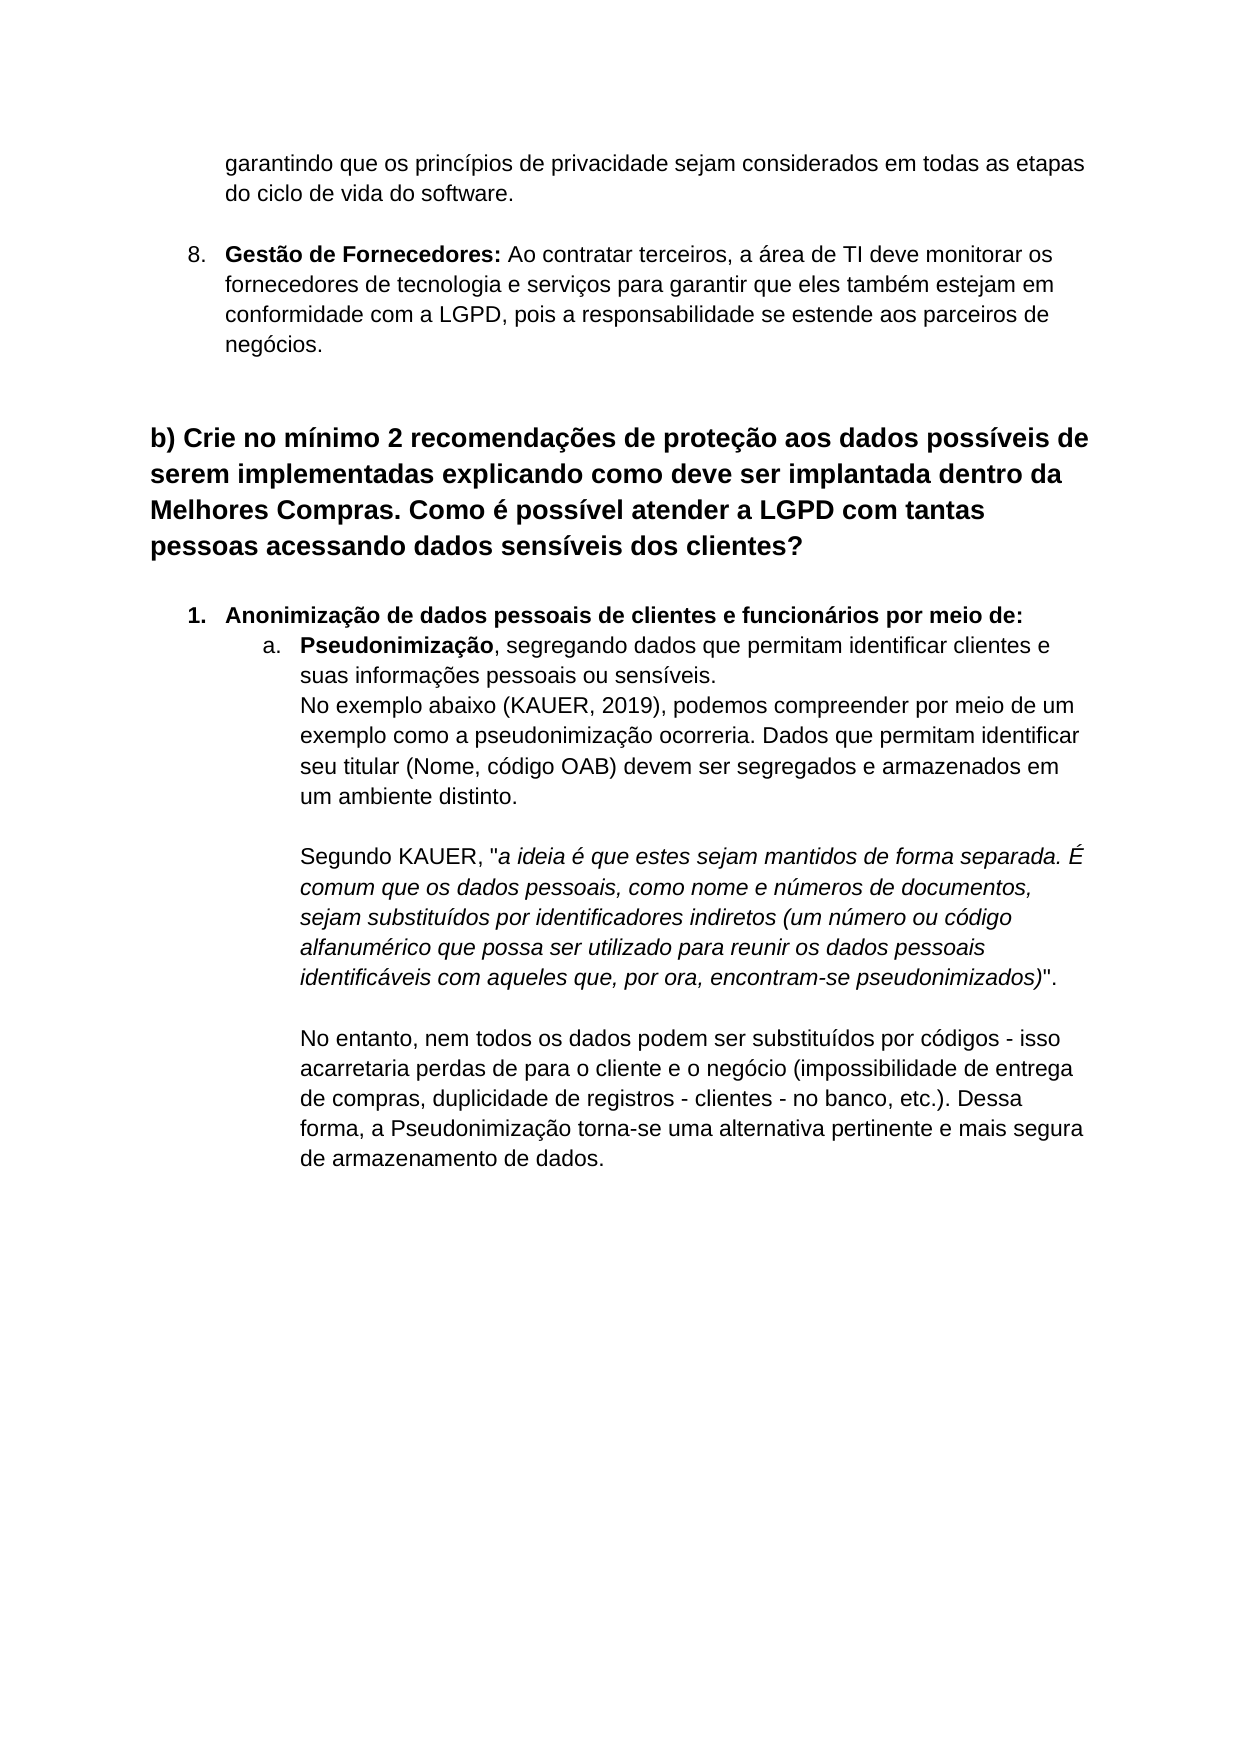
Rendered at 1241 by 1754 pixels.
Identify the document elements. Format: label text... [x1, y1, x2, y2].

list Gestão de Fornecedores: Ao contratar terceiros, a área de TI deve monitorar os fornecedores de tecnologia e serviços para garantir que eles também estejam em conformidade com a LGPD, pois a responsabilidade se estende aos parceiros de negócios. [187, 241, 1090, 358]
text No entanto, nem todos os dados podem ser substituídos por códigos - isso acarretaria perdas de para o cliente e o negócio (impossibilidade de entrega de compras, duplicidade de registros - clientes - no banco, etc.). Dessa forma, a Pseudonimização torna-se uma alternativa pertinente e mais segura de armazenamento de dados. [300, 1024, 1090, 1172]
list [187, 150, 1090, 207]
text No exemplo abaixo (KAUER, 2019), podemos compreender por meio de um exemplo como a pseudonimização ocorreria. Dados que permitam identificar seu titular (Nome, código OAB) devem ser segregados e armazenados em um ambiente distinto. Segundo KAUER, "a ideia é que estes sejam mantidos de forma separada. É comum que os dados pessoais, como nome e números de documentos, sejam substituídos por identificadores indiretos (um número ou código alfanumérico que possa ser utilizado para reunir os dados pessoais identificáveis com aqueles que, por ora, encontram-se pseudonimizados)". [300, 692, 1090, 990]
text b) Crie no mínimo 2 recomendações de proteção aos dados possíveis de serem implementadas explicando como deve ser implantada dentro da Melhores Compras. Como é possível atender a LGPD com tantas pessoas acessando dados sensíveis dos clientes? [150, 422, 1090, 561]
list Pseudonimização, segregando dados que permitam identificar clientes e suas informações pessoais ou sensíveis. [262, 632, 1090, 688]
list Anonimização de dados pessoais de clientes e funcionários por meio de: [187, 602, 1090, 628]
